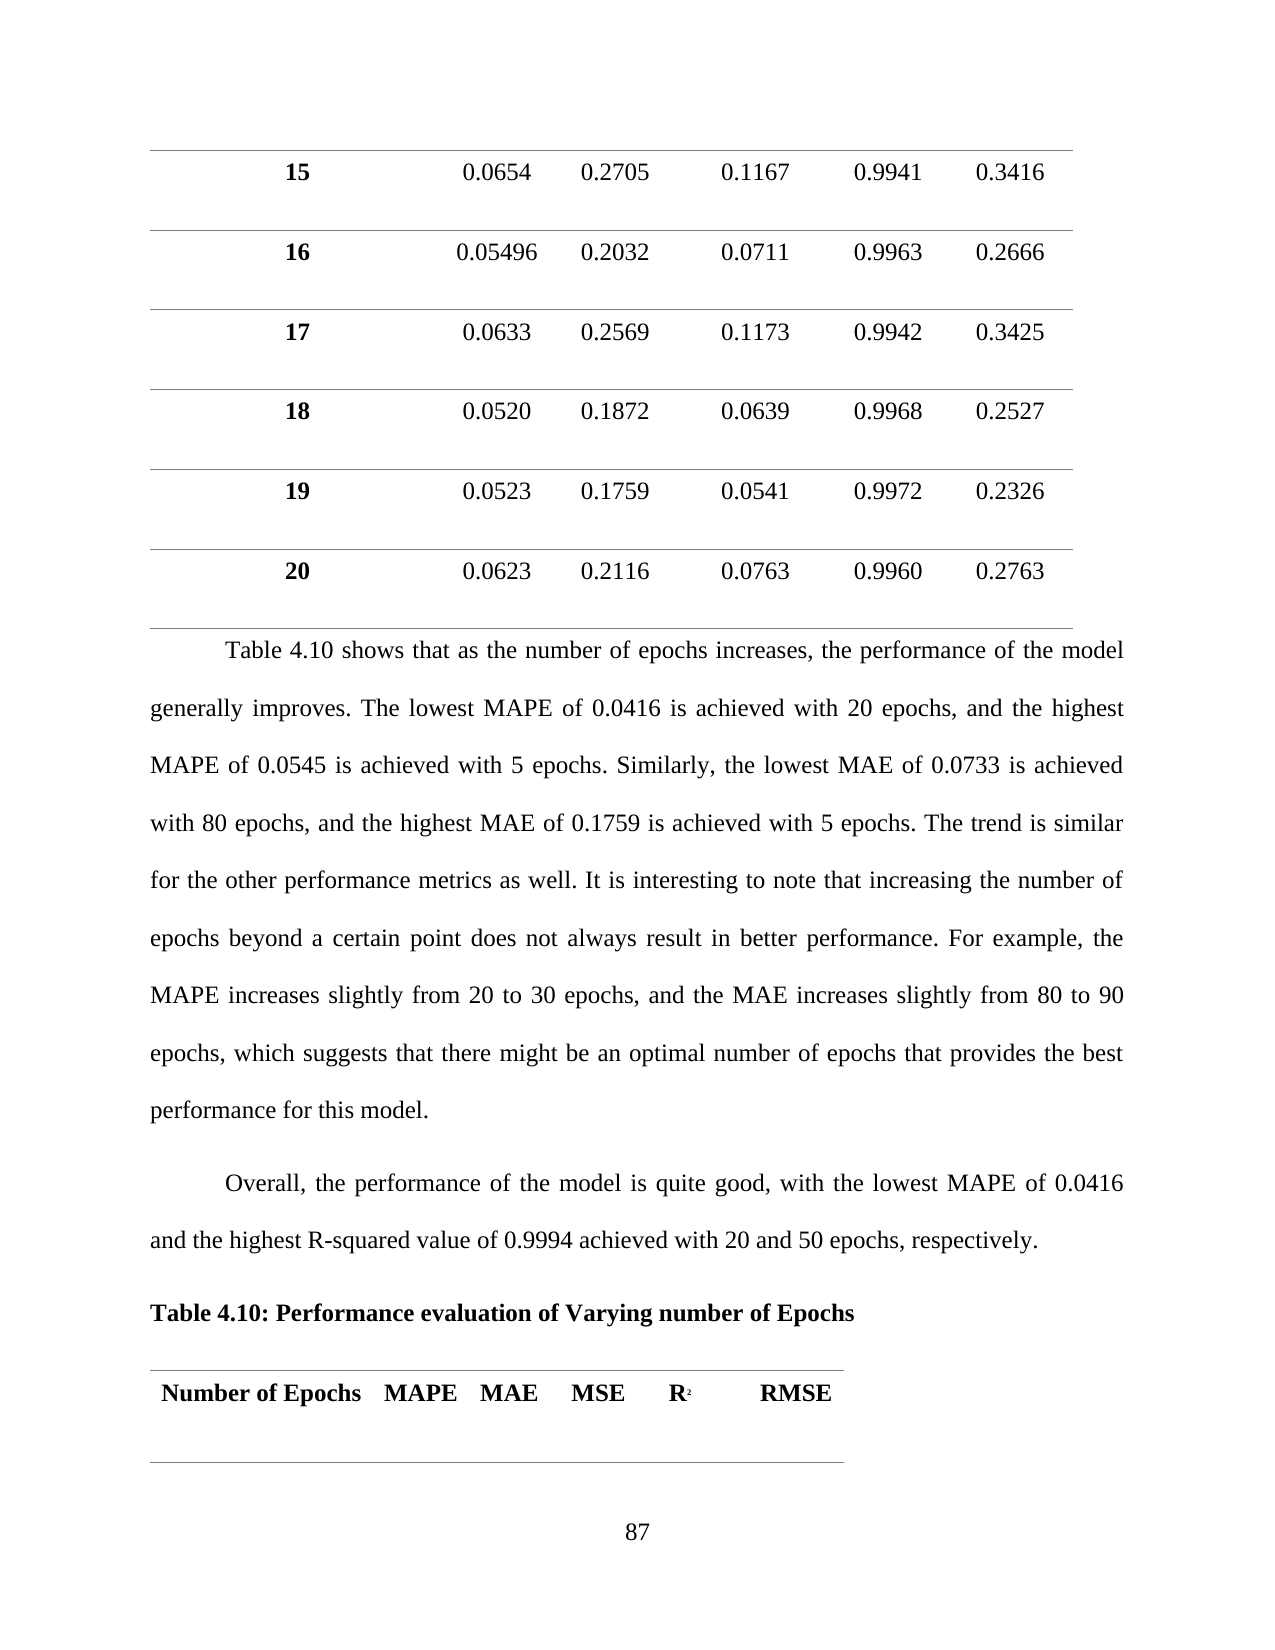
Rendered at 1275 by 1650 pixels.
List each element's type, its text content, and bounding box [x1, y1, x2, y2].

table_cell 0.9963 [829, 231, 947, 309]
table_cell 0.0633 [445, 310, 548, 389]
table_cell 0.2116 [549, 550, 681, 628]
table_cell 0.0623 [445, 550, 548, 628]
table_cell 0.2569 [549, 310, 681, 389]
table_cell 0.0763 [681, 550, 829, 628]
text Table 4.10 shows that as the number of epochs increases, the performance of the model generally improves. The lowest MAPE of 0.0416 is achieved with 20 epochs, and the highest MAPE of 0.0545 is achieved with 5 epochs. Similarly, the lowest MAE of 0.0733 is achieved with 80 epochs, and the highest MAE of 0.1759 is achieved with 5 epochs. The trend is similar for the other performance metrics as well. It is interesting to note that increasing the number of epochs beyond a certain point does not always result in better performance. For example, the MAPE increases slightly from 20 to 30 epochs, and the MAE increases slightly from 80 to 90 epochs, which suggests that there might be an optimal number of epochs that provides the best performance for this model. [150, 635, 1125, 1124]
table_cell 0.0523 [445, 470, 548, 548]
table_cell 0.05496 [445, 231, 548, 309]
table_cell 0.2705 [549, 151, 681, 230]
table_cell 0.2326 [947, 470, 1073, 548]
table_cell 0.3425 [947, 310, 1073, 389]
table_cell 0.2032 [549, 231, 681, 309]
table_cell 0.1759 [549, 470, 681, 548]
table_cell 18 [150, 390, 445, 469]
table_header Number of Epochs [150, 1371, 373, 1462]
table_header MAE [469, 1371, 560, 1462]
table_header RMSE [749, 1371, 843, 1462]
table_cell 20 [150, 550, 445, 628]
table_cell 16 [150, 231, 445, 309]
table_cell 0.1872 [549, 390, 681, 469]
table_cell 0.3416 [947, 151, 1073, 230]
table_cell 0.0654 [445, 151, 548, 230]
table_cell 0.9972 [829, 470, 947, 548]
table_cell 0.1173 [681, 310, 829, 389]
text Overall, the performance of the model is quite good, with the lowest MAPE of 0.0416 and the highest R-squared value of 0.9994 achieved with 20 and 50 epochs, respectively. [150, 1168, 1125, 1254]
table_cell 17 [150, 310, 445, 389]
text Table 4.10: Performance evaluation of Varying number of Epochs [150, 1298, 1125, 1327]
table_header R2 [658, 1371, 749, 1462]
table_cell 0.9941 [829, 151, 947, 230]
table_cell 0.2763 [947, 550, 1073, 628]
table_header MAPE [373, 1371, 469, 1462]
table_header MSE [560, 1371, 657, 1462]
table_cell 0.0639 [681, 390, 829, 469]
table_cell 0.2666 [947, 231, 1073, 309]
table_cell 0.2527 [947, 390, 1073, 469]
table_cell 0.9968 [829, 390, 947, 469]
table_cell 0.1167 [681, 151, 829, 230]
table_cell 0.9960 [829, 550, 947, 628]
table_cell 0.0711 [681, 231, 829, 309]
table_cell 15 [150, 151, 445, 230]
table_cell 0.9942 [829, 310, 947, 389]
table_cell 0.0520 [445, 390, 548, 469]
table_cell 19 [150, 470, 445, 548]
table_cell 0.0541 [681, 470, 829, 548]
